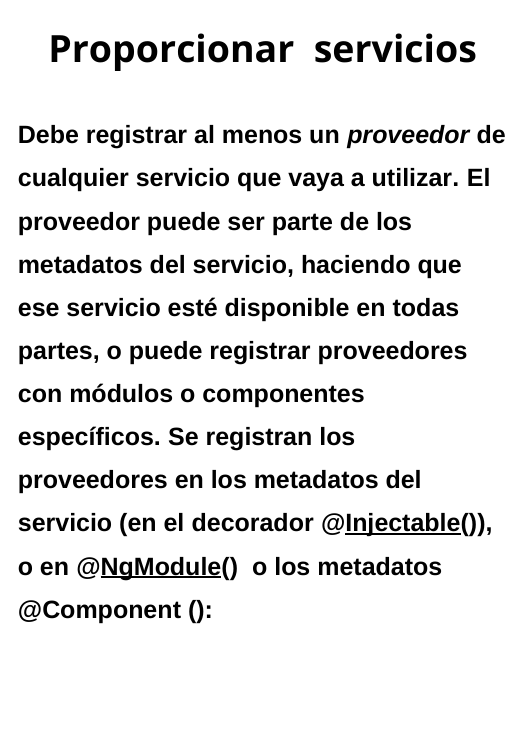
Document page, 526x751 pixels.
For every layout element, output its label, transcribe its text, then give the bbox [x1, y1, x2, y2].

text Debe registrar al menos un proveedor de cualquier servicio que vaya a utilizar. El proveedor puede ser parte de los metadatos del servicio, haciendo que ese servicio esté disponible en todas partes, o puede registrar proveedores con módulos o componentes específicos. Se registran los proveedores en los metadatos del servicio (en el decorador @Injectable()), o en @NgModule() o los metadatos @Component (): [18, 120, 507, 623]
subtitle Proporcionar servicios [18, 22, 507, 73]
